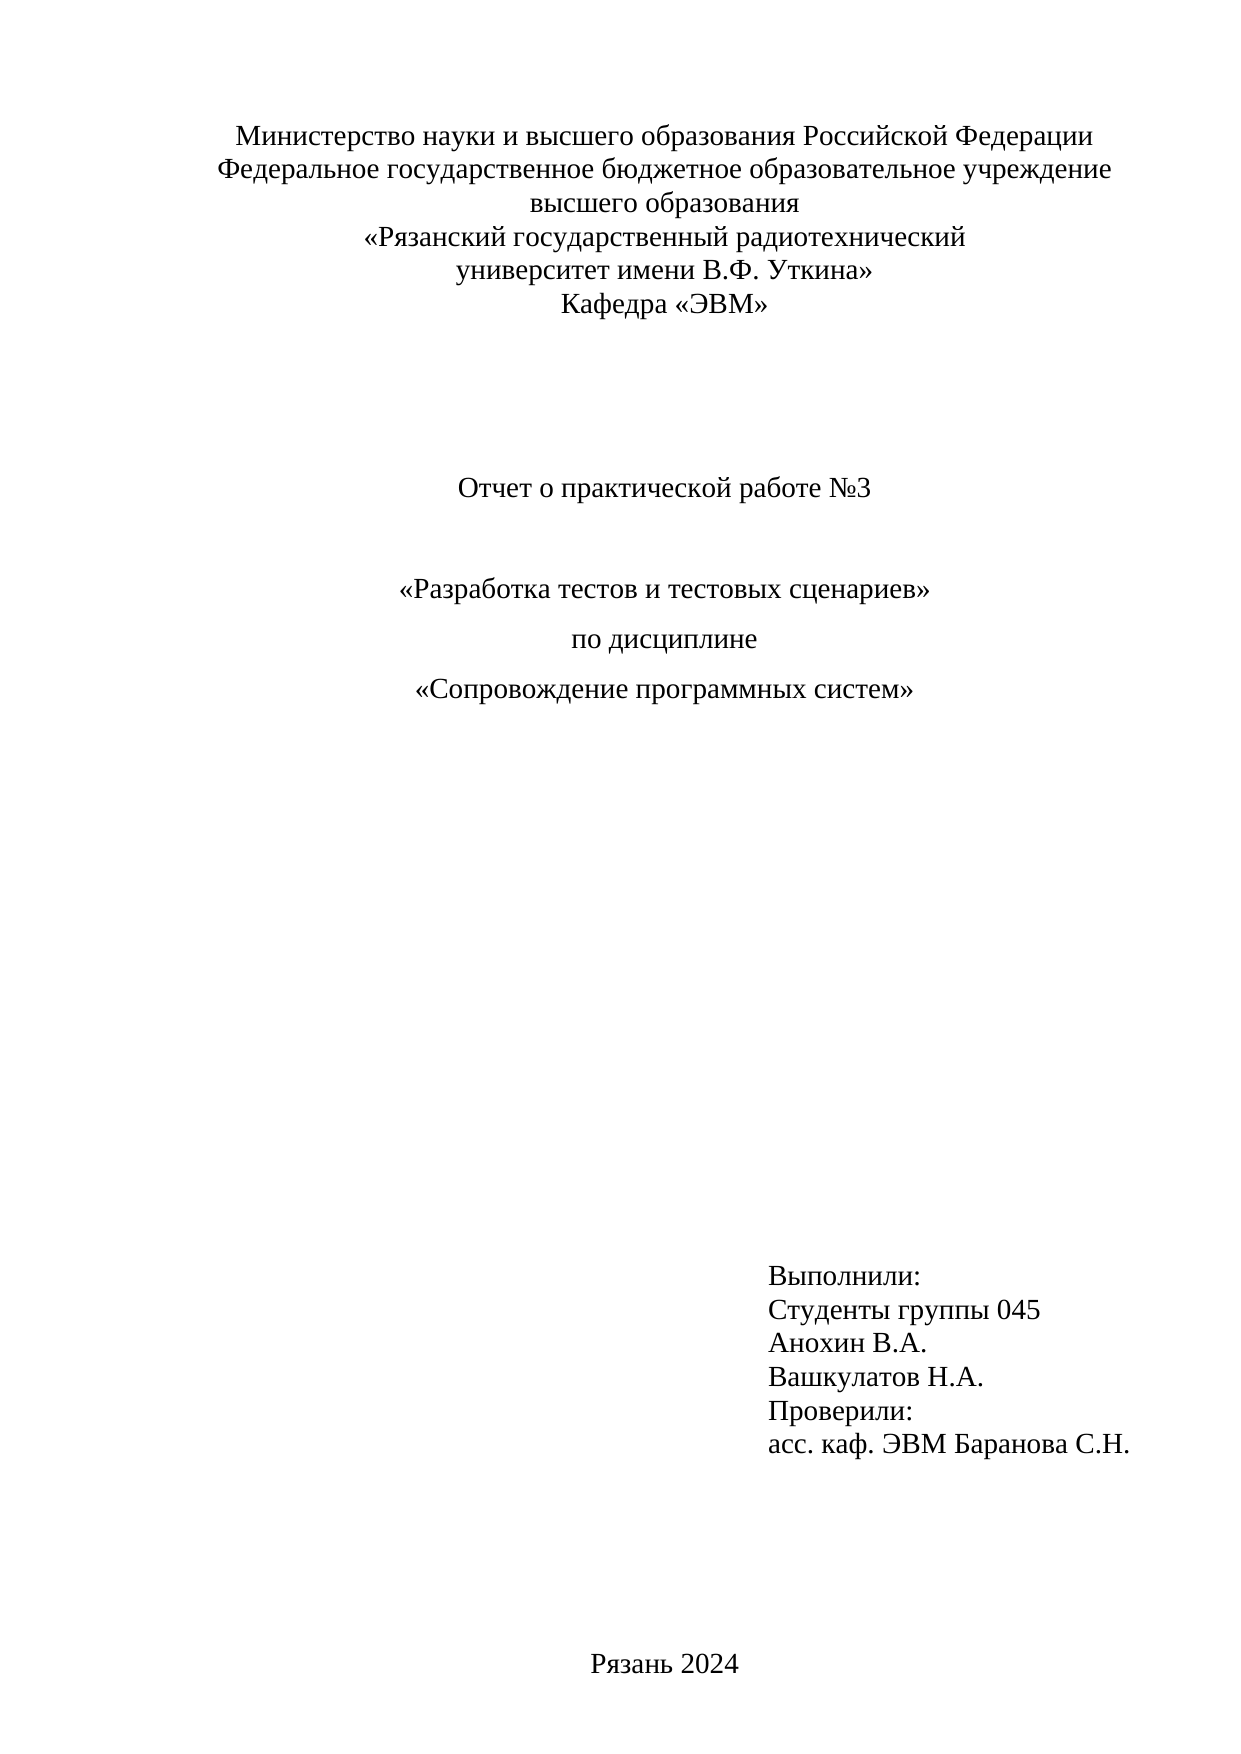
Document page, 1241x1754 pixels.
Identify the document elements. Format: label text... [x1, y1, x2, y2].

text Министерство науки и высшего образования Российской Федерации [177, 118, 1152, 152]
text Анохин В.А. [768, 1326, 1152, 1359]
text асс. каф. ЭВМ Баранова С.Н. [768, 1426, 1152, 1460]
text Проверили: [768, 1393, 1152, 1426]
text Кафедра «ЭВМ» [177, 286, 1152, 319]
text по дисциплине [177, 621, 1152, 655]
text Вашкулатов Н.А. [768, 1359, 1152, 1393]
text «Сопровождение программных систем» [177, 672, 1152, 705]
text Выполнили: [768, 1258, 1152, 1292]
text Студенты группы 045 [768, 1292, 1152, 1326]
text Федеральное государственное бюджетное образовательное учреждение высшего образования [177, 152, 1152, 219]
text университет имени В.Ф. Уткина» [177, 252, 1152, 286]
text Отчет о практической работе №3 [177, 470, 1152, 504]
text «Разработка тестов и тестовых сценариев» [177, 571, 1152, 604]
text «Рязанский государственный радиотехнический [177, 219, 1152, 252]
